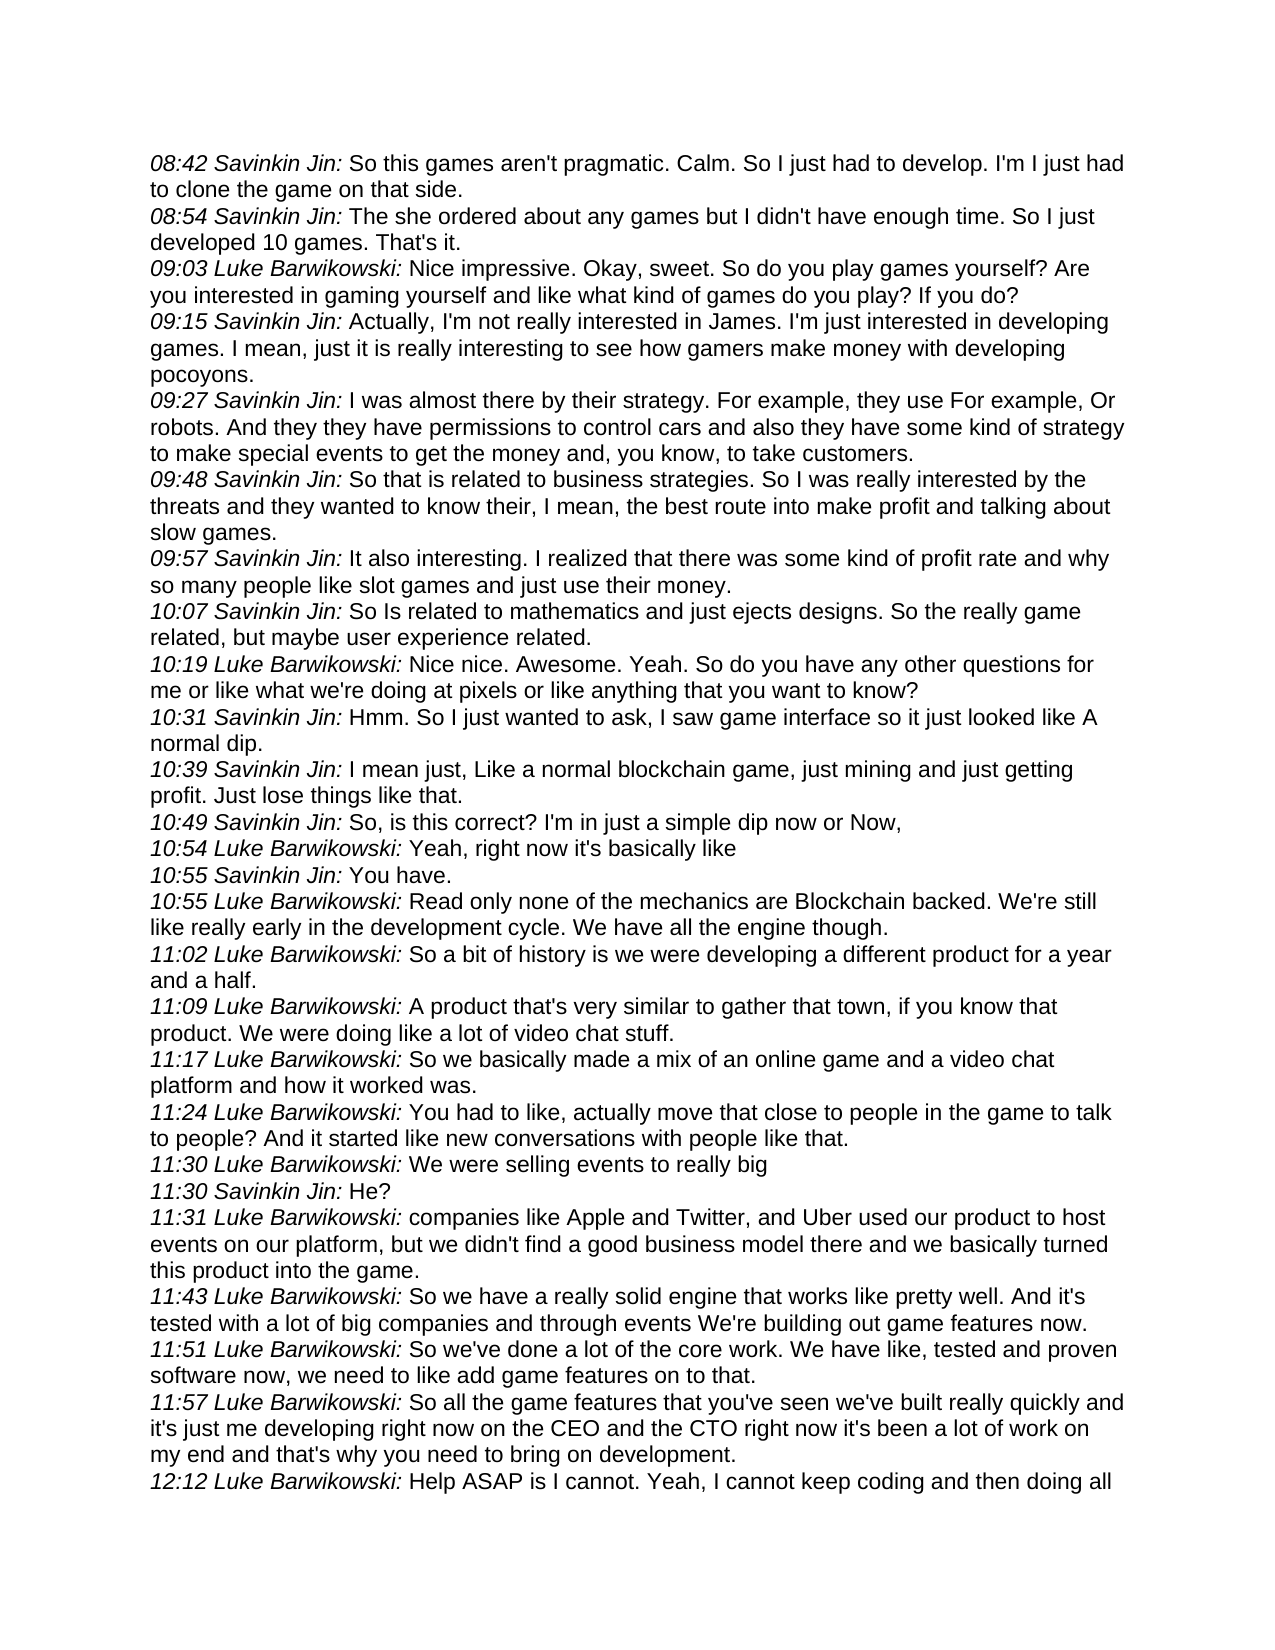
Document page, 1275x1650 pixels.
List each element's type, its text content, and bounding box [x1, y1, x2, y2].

text 11:57 Luke Barwikowski: So all the game features that you've seen we've built really quickly and it's just me developing right now on the CEO and the CTO right now it's been a lot of work on my end and that's why you need to bring on development. [150, 1389, 1125, 1468]
text 10:55 Luke Barwikowski: Read only none of the mechanics are Blockchain backed. We're still like really early in the development cycle. We have all the engine though. [150, 888, 1125, 941]
text 09:03 Luke Barwikowski: Nice impressive. Okay, sweet. So do you play games yourself? Are you interested in gaming yourself and like what kind of games do you play? If you do? [150, 255, 1125, 308]
text 11:31 Luke Barwikowski: companies like Apple and Twitter, and Uber used our product to host events on our platform, but we didn't find a good business model there and we basically turned this product into the game. [150, 1204, 1125, 1283]
text 10:19 Luke Barwikowski: Nice nice. Awesome. Yeah. So do you have any other questions for me or like what we're doing at pixels or like anything that you want to know? [150, 651, 1125, 703]
text 11:43 Luke Barwikowski: So we have a really solid engine that works like pretty well. And it's tested with a lot of big companies and through events We're building out game features now. [150, 1283, 1125, 1336]
text 10:49 Savinkin Jin: So, is this correct? I'm in just a simple dip now or Now, [150, 809, 1125, 835]
text 10:55 Savinkin Jin: You have. [150, 862, 1125, 888]
text 09:48 Savinkin Jin: So that is related to business strategies. So I was really interested by the threats and they wanted to know their, I mean, the best route into make profit and talking about slow games. [150, 466, 1125, 545]
text 10:07 Savinkin Jin: So Is related to mathematics and just ejects designs. So the really game related, but maybe user experience related. [150, 598, 1125, 651]
text 11:02 Luke Barwikowski: So a bit of history is we were developing a different product for a year and a half. [150, 941, 1125, 993]
text 11:30 Savinkin Jin: He? [150, 1178, 1125, 1204]
text 11:51 Luke Barwikowski: So we've done a lot of the core work. We have like, tested and proven software now, we need to like add game features on to that. [150, 1336, 1125, 1389]
text 11:30 Luke Barwikowski: We were selling events to really big [150, 1151, 1125, 1178]
text 08:42 Savinkin Jin: So this games aren't pragmatic. Calm. So I just had to develop. I'm I just had to clone the game on that side. [150, 150, 1125, 203]
text 11:09 Luke Barwikowski: A product that's very similar to gather that town, if you know that product. We were doing like a lot of video chat stuff. [150, 993, 1125, 1046]
text 10:31 Savinkin Jin: Hmm. So I just wanted to ask, I saw game interface so it just looked like A normal dip. [150, 703, 1125, 756]
text 08:54 Savinkin Jin: The she ordered about any games but I didn't have enough time. So I just developed 10 games. That's it. [150, 203, 1125, 255]
text 09:27 Savinkin Jin: I was almost there by their strategy. For example, they use For example, Or robots. And they they have permissions to control cars and also they have some kind of strategy to make special events to get the money and, you know, to take customers. [150, 387, 1125, 466]
text 10:54 Luke Barwikowski: Yeah, right now it's basically like [150, 835, 1125, 862]
text 09:15 Savinkin Jin: Actually, I'm not really interested in James. I'm just interested in developing games. I mean, just it is really interesting to see how gamers make money with developing pocoyons. [150, 308, 1125, 387]
text 10:39 Savinkin Jin: I mean just, Like a normal blockchain game, just mining and just getting profit. Just lose things like that. [150, 756, 1125, 809]
text 11:24 Luke Barwikowski: You had to like, actually move that close to people in the game to talk to people? And it started like new conversations with people like that. [150, 1099, 1125, 1151]
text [150, 1468, 1125, 1494]
text 11:17 Luke Barwikowski: So we basically made a mix of an online game and a video chat platform and how it worked was. [150, 1046, 1125, 1099]
text 09:57 Savinkin Jin: It also interesting. I realized that there was some kind of profit rate and why so many people like slot games and just use their money. [150, 545, 1125, 598]
